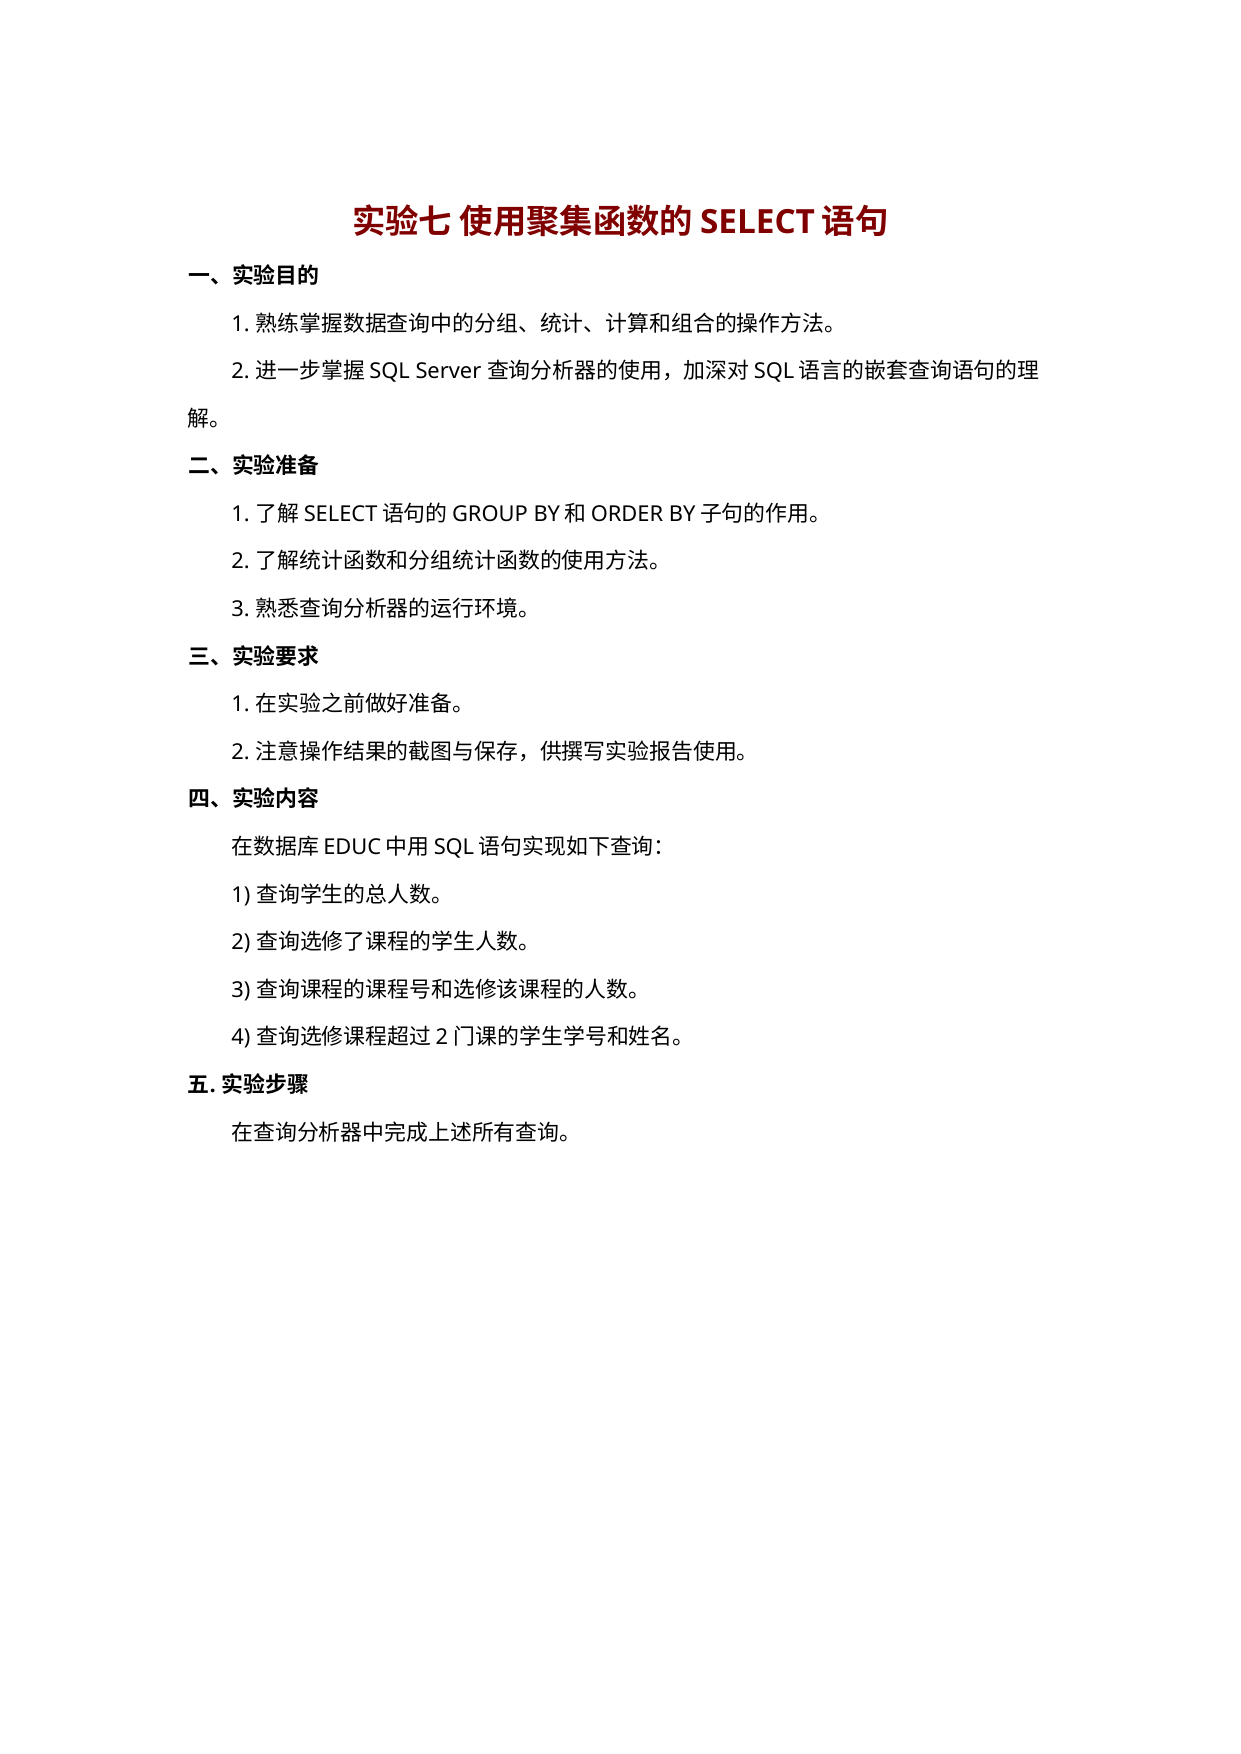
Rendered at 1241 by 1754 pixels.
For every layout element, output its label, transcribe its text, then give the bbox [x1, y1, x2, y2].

text 4) 查询选修课程超过2 门课的学生学号和姓名。 [231, 1019, 1053, 1051]
text 3) 查询课程的课程号和选修该课程的人数。 [231, 972, 1053, 1003]
list 三、实验要求 [188, 639, 1053, 670]
text 五. 实验步骤 [187, 1067, 1053, 1099]
text 1. 在实验之前做好准备。 [231, 686, 1053, 718]
text 在数据库EDUC中用SQL语句实现如下查询： [187, 829, 1053, 861]
list 四、实验内容 [188, 781, 1053, 813]
text 在查询分析器中完成上述所有查询。 [187, 1114, 1053, 1146]
text 1. 熟练掌握数据查询中的分组、统计、计算和组合的操作方法。 [187, 306, 1053, 337]
text 1) 查询学生的总人数。 [231, 877, 1053, 908]
text 2) 查询选修了课程的学生人数。 [231, 924, 1053, 956]
text 1. 了解SELECT语句的GROUP BY和ORDER BY子句的作用。 [231, 496, 1053, 528]
text 2. 进一步掌握SQL Server 查询分析器的使用，加深对SQL语言的嵌套查询语句的理解。 [187, 353, 1053, 433]
text 2. 了解统计函数和分组统计函数的使用方法。 [231, 543, 1053, 575]
text 3. 熟悉查询分析器的运行环境。 [231, 591, 1053, 623]
list 二、实验准备 [188, 448, 1053, 480]
text 2. 注意操作结果的截图与保存，供撰写实验报告使用。 [231, 734, 1053, 766]
list 一、实验目的 [188, 258, 1053, 290]
title 实验七 使用聚集函数的SELECT语句 [187, 187, 1053, 252]
